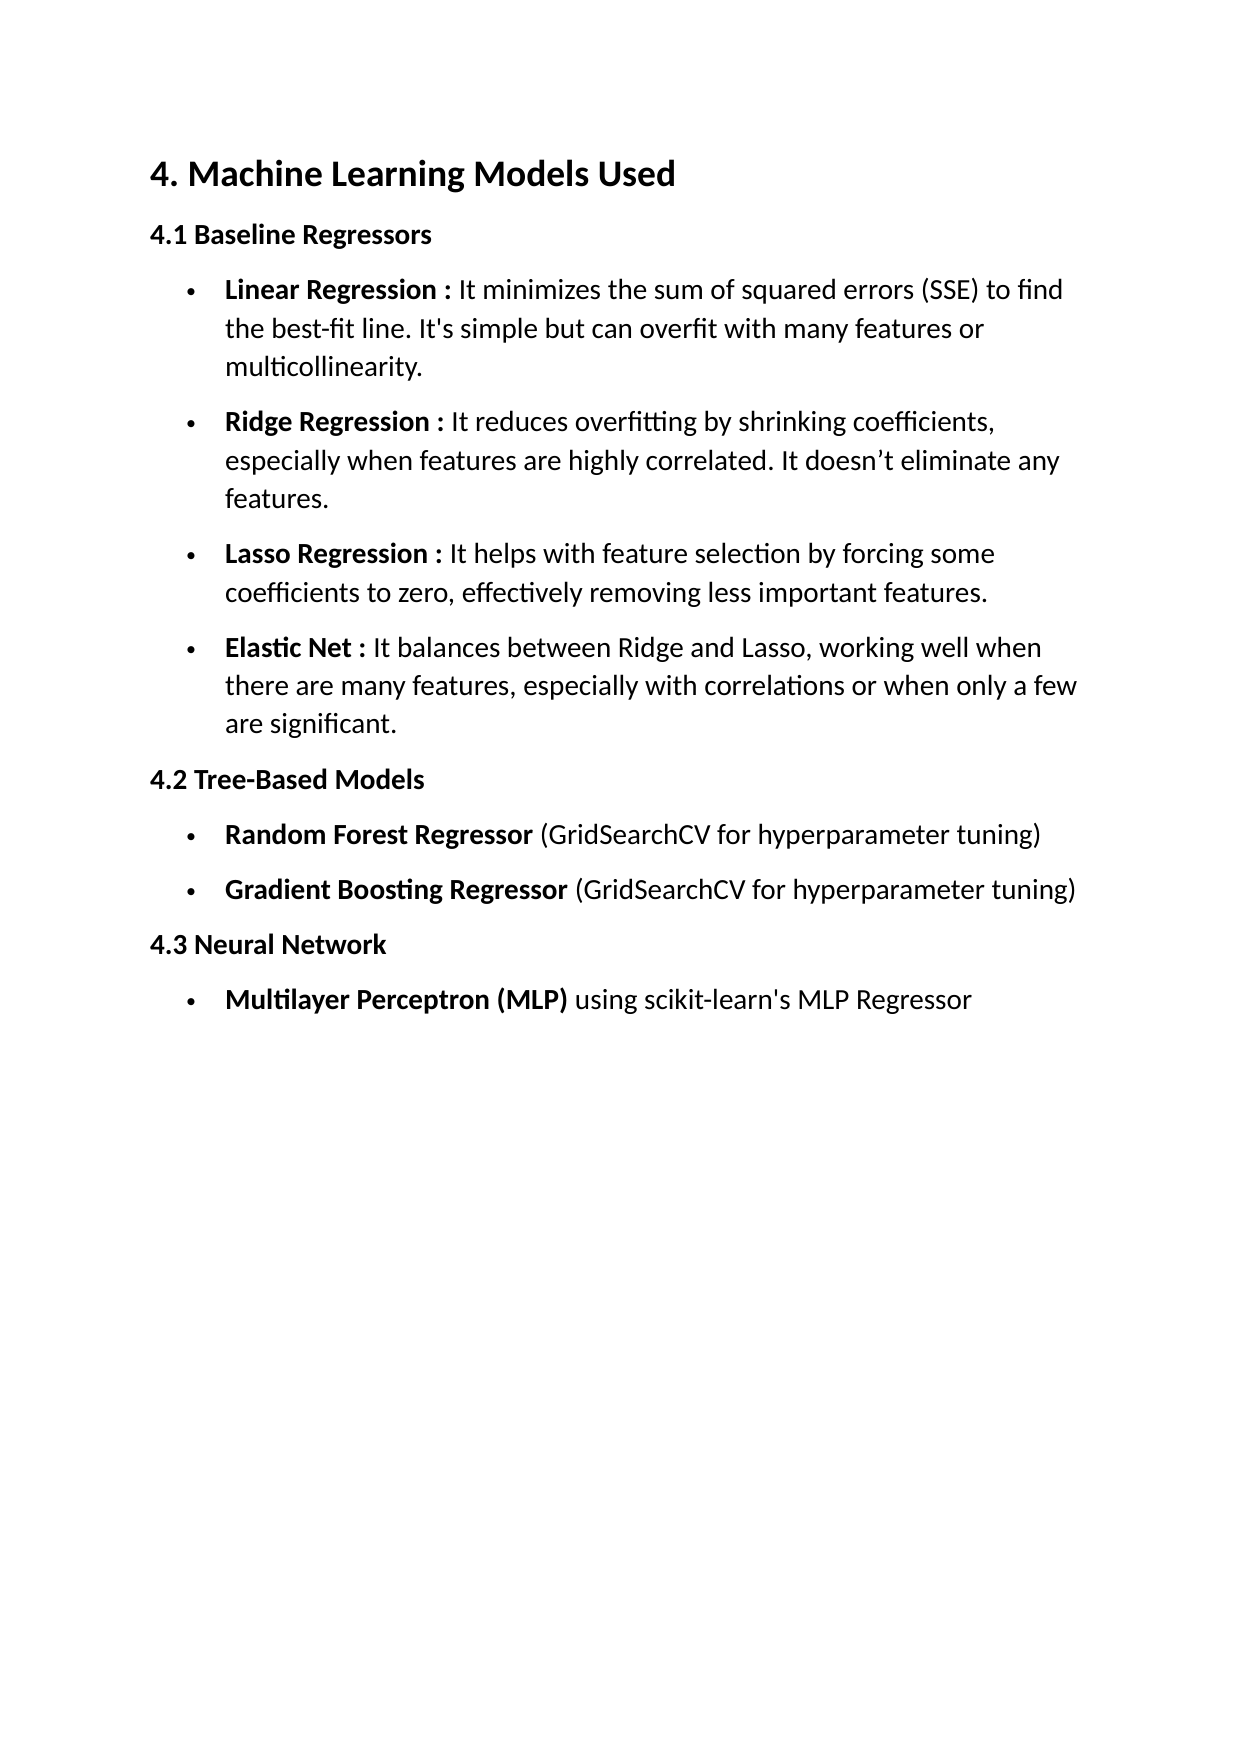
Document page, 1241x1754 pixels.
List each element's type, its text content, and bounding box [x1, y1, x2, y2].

list Elastic Net : It balances between Ridge and Lasso, working well when there are many features, especially with correlations or when only a few are significant. [187, 629, 1090, 741]
text 4.2 Tree-Based Models [150, 761, 1090, 796]
list Gradient Boosting Regressor (GridSearchCV for hyperparameter tuning) [187, 871, 1090, 907]
list Lasso Regression : It helps with feature selection by forcing some coefficients to zero, effectively removing less important features. [187, 535, 1090, 609]
list Linear Regression : It minimizes the sum of squared errors (SSE) to find the best-fit line. It's simple but can overfit with many features or multicollinearity. [187, 271, 1090, 384]
text 4.3 Neural Network [150, 926, 1090, 962]
list Ridge Regression : It reduces overfitting by shrinking coefficients, especially when features are highly correlated. It doesn’t eliminate any features. [187, 403, 1090, 516]
list Random Forest Regressor (GridSearchCV for hyperparameter tuning) [187, 816, 1090, 851]
text 4. Machine Learning Models Used [150, 150, 1090, 196]
list Multilayer Perceptron (MLP) using scikit-learn's MLP Regressor [187, 981, 1090, 1017]
text 4.1 Baseline Regressors [150, 216, 1090, 252]
